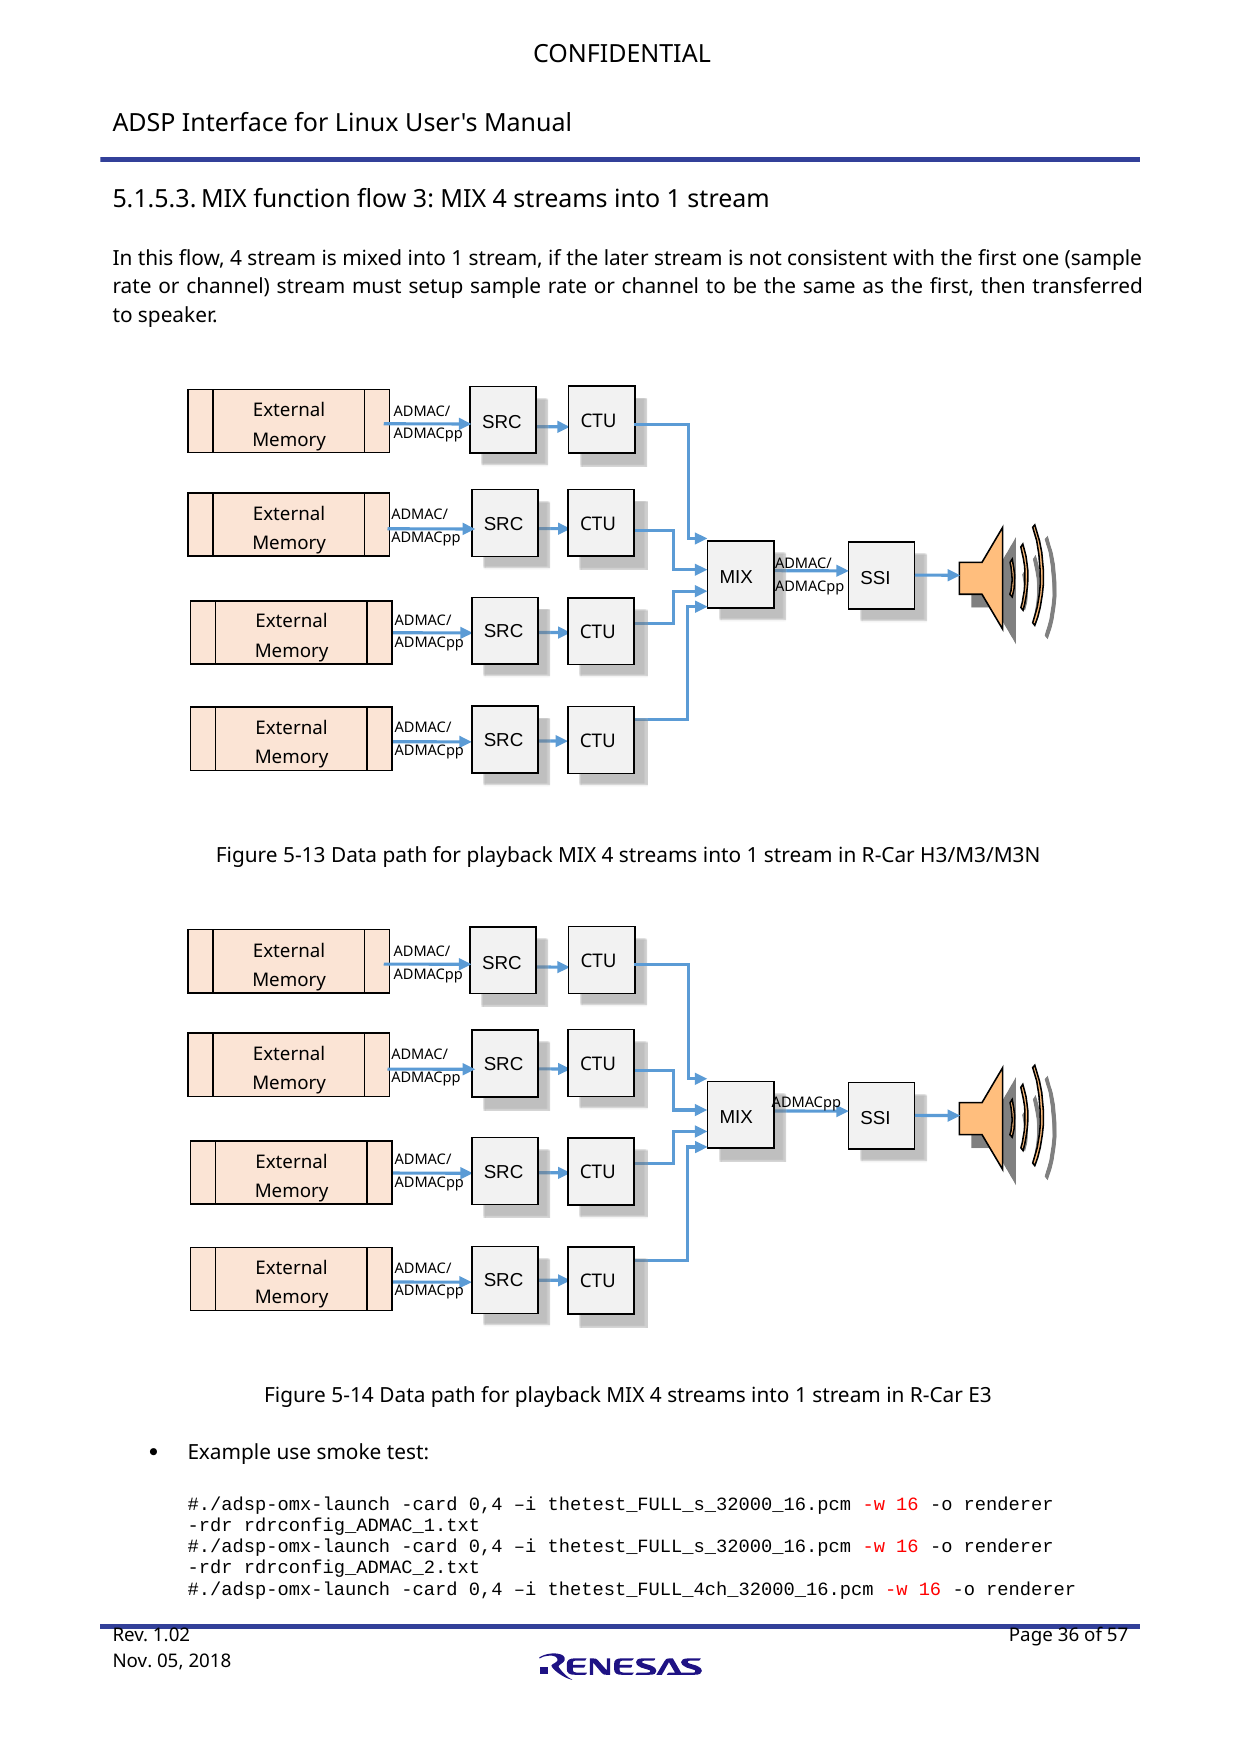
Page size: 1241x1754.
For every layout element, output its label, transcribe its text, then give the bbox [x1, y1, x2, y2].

text Figure 5-13 Data path for playback MIX 4 streams into 1 stream in R-Car H3/M3/M3N [112, 840, 1144, 869]
text In this flow, 4 stream is mixed into 1 stream, if the later stream is not consistent with the first one (sample rate or channel) stream must setup sample rate or channel to be the same as the first, then transferred to speaker. [112, 243, 1144, 328]
text #./adsp-omx-launch -card 0,4 –i thetest_FULL_s_32000_16.pcm -w 16 -o renderer [187, 1494, 1144, 1516]
text -rdr rdrconfig_ADMAC_2.txt [187, 1558, 1144, 1579]
text -rdr rdrconfig_ADMAC_1.txt [187, 1516, 1144, 1537]
subtitle MIX function flow 3: MIX 4 streams into 1 stream [112, 177, 1123, 215]
text #./adsp-omx-launch -card 0,4 –i thetest_FULL_4ch_32000_16.pcm -w 16 -o renderer [187, 1579, 1144, 1601]
text #./adsp-omx-launch -card 0,4 –i thetest_FULL_s_32000_16.pcm -w 16 -o renderer [187, 1537, 1144, 1558]
text Figure 5-14 Data path for playback MIX 4 streams into 1 stream in R-Car E3 [112, 1381, 1144, 1409]
list Example use smoke test: [150, 1437, 1144, 1466]
